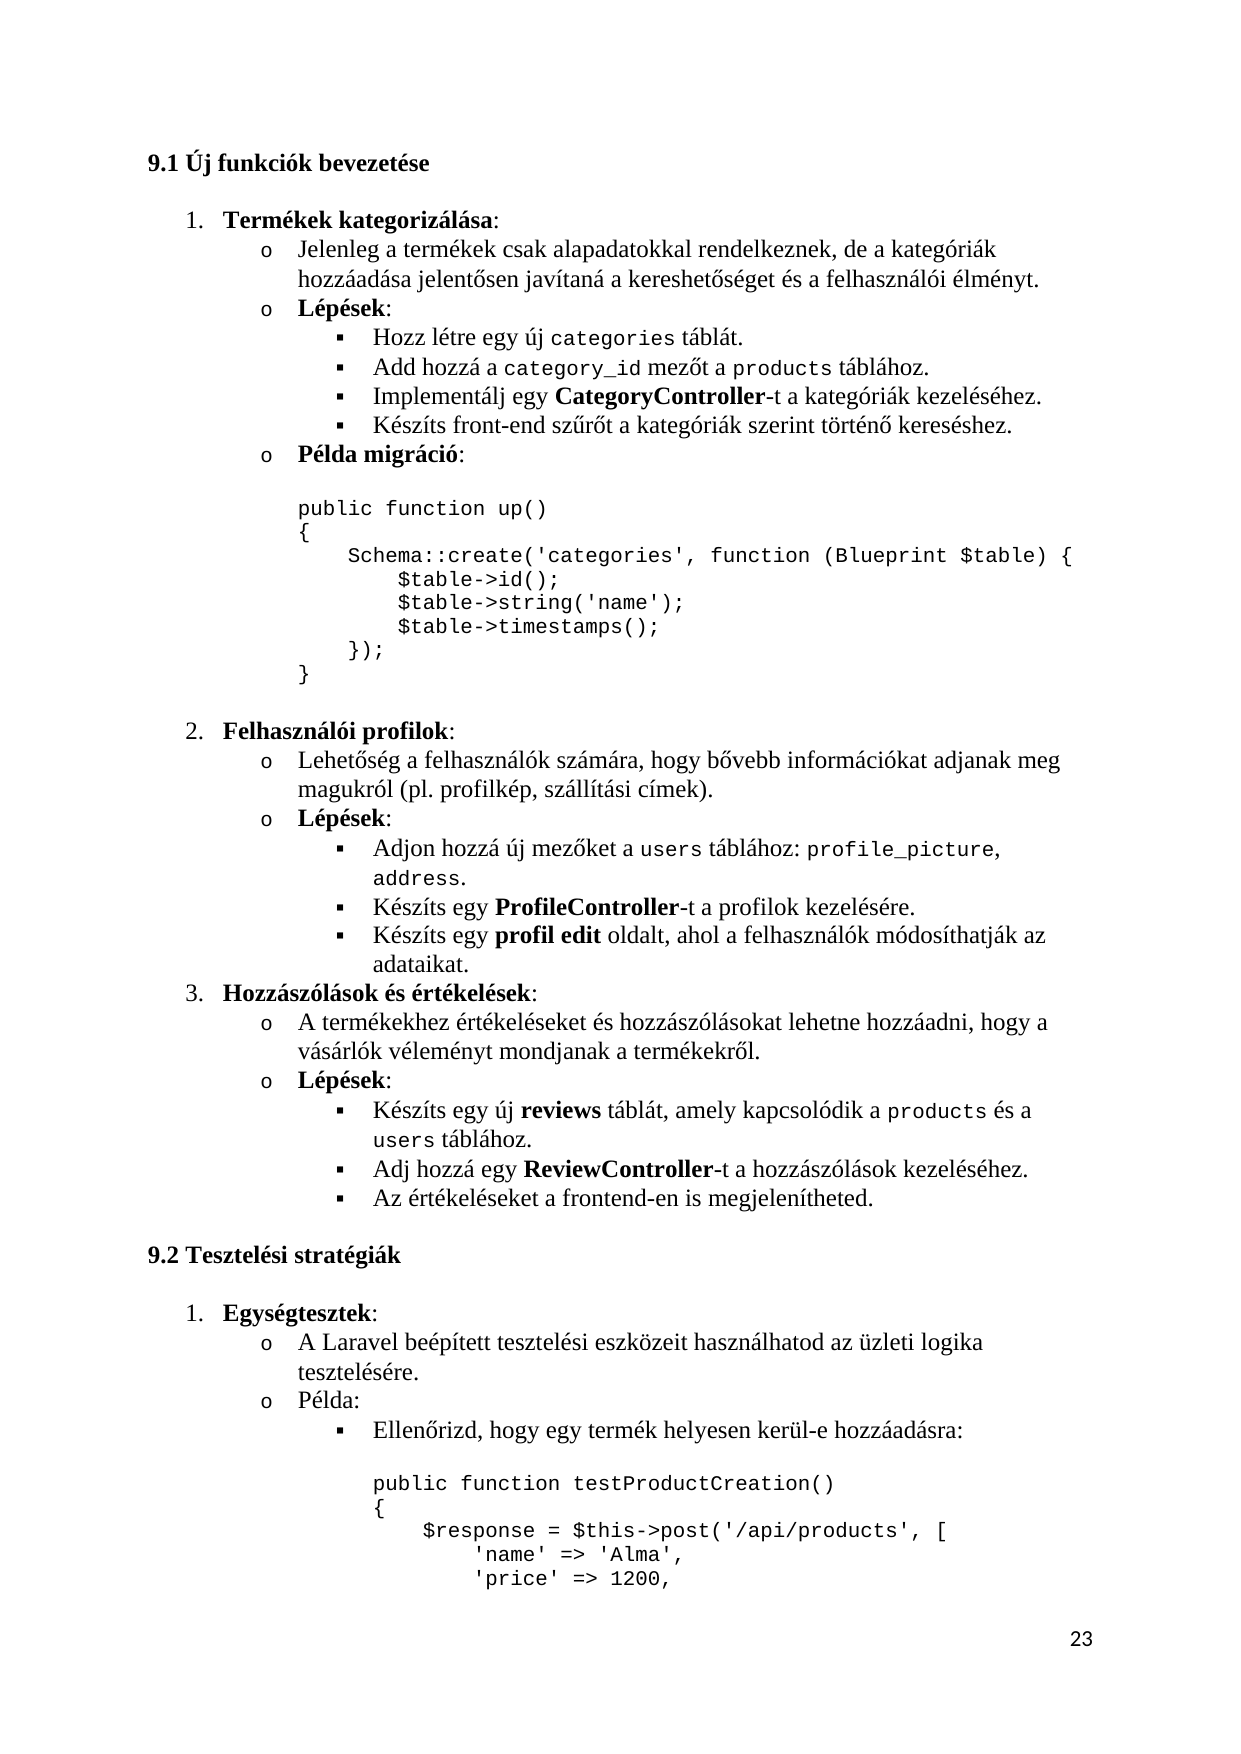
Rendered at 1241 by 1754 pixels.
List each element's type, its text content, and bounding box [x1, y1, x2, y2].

text public function testProductCreation() [373, 1473, 1093, 1497]
list Készíts front-end szűrőt a kategóriák szerint történő kereséshez. [335, 410, 1093, 439]
list Lépések: [260, 293, 1093, 322]
list Példa: [260, 1386, 1093, 1415]
list Add hozzá a category_id mezőt a products táblához. [335, 352, 1093, 381]
text public function up() [298, 498, 1093, 521]
text 9.1 Új funkciók bevezetése [148, 148, 1093, 176]
text { [298, 521, 1093, 545]
list A Laravel beépített tesztelési eszközeit használhatod az üzleti logika tesztelésére. [260, 1327, 1093, 1386]
text } [298, 663, 1093, 687]
list Készíts egy profil edit oldalt, ahol a felhasználók módosíthatják az adataikat. [335, 921, 1093, 978]
list Termékek kategorizálása: [185, 206, 1093, 234]
list Jelenleg a termékek csak alapadatokkal rendelkeznek, de a kategóriák hozzáadása jelentősen javítaná a kereshetőséget és a felhasználói élményt. [260, 234, 1093, 293]
list Az értékeléseket a frontend-en is megjelenítheted. [335, 1183, 1093, 1211]
list Adjon hozzá új mezőket a users táblához: profile_picture, address. [335, 833, 1093, 892]
text $response = $this->post('/api/products', [ [373, 1520, 1093, 1544]
list Készíts egy ProfileController-t a profilok kezelésére. [335, 892, 1093, 921]
text $table->id(); [298, 568, 1093, 592]
text $table->string('name'); [298, 592, 1093, 616]
list Hozzászólások és értékelések: [185, 978, 1093, 1007]
list Példa migráció: [260, 439, 1093, 468]
text 'name' => 'Alma', [373, 1544, 1093, 1568]
list Készíts egy új reviews táblát, amely kapcsolódik a products és a users táblához. [335, 1095, 1093, 1154]
list Lépések: [260, 803, 1093, 833]
text Schema::create('categories', function (Blueprint $table) { [298, 545, 1093, 568]
text 9.2 Tesztelési stratégiák [148, 1241, 1093, 1269]
list Felhasználói profilok: [185, 716, 1093, 745]
list A termékekhez értékeléseket és hozzászólásokat lehetne hozzáadni, hogy a vásárlók véleményt mondjanak a termékekről. [260, 1007, 1093, 1065]
list Egységtesztek: [185, 1298, 1093, 1327]
text 'price' => 1200, [373, 1568, 1093, 1591]
text { [373, 1497, 1093, 1520]
list Ellenőrizd, hogy egy termék helyesen kerül-e hozzáadásra: [335, 1415, 1093, 1444]
list Lehetőség a felhasználók számára, hogy bővebb információkat adjanak meg magukról (pl. profilkép, szállítási címek). [260, 745, 1093, 803]
list Adj hozzá egy ReviewController-t a hozzászólások kezeléséhez. [335, 1154, 1093, 1183]
text $table->timestamps(); [298, 616, 1093, 639]
list Hozz létre egy új categories táblát. [335, 322, 1093, 352]
list Implementálj egy CategoryController-t a kategóriák kezeléséhez. [335, 381, 1093, 410]
list Lépések: [260, 1065, 1093, 1095]
text }); [298, 639, 1093, 663]
